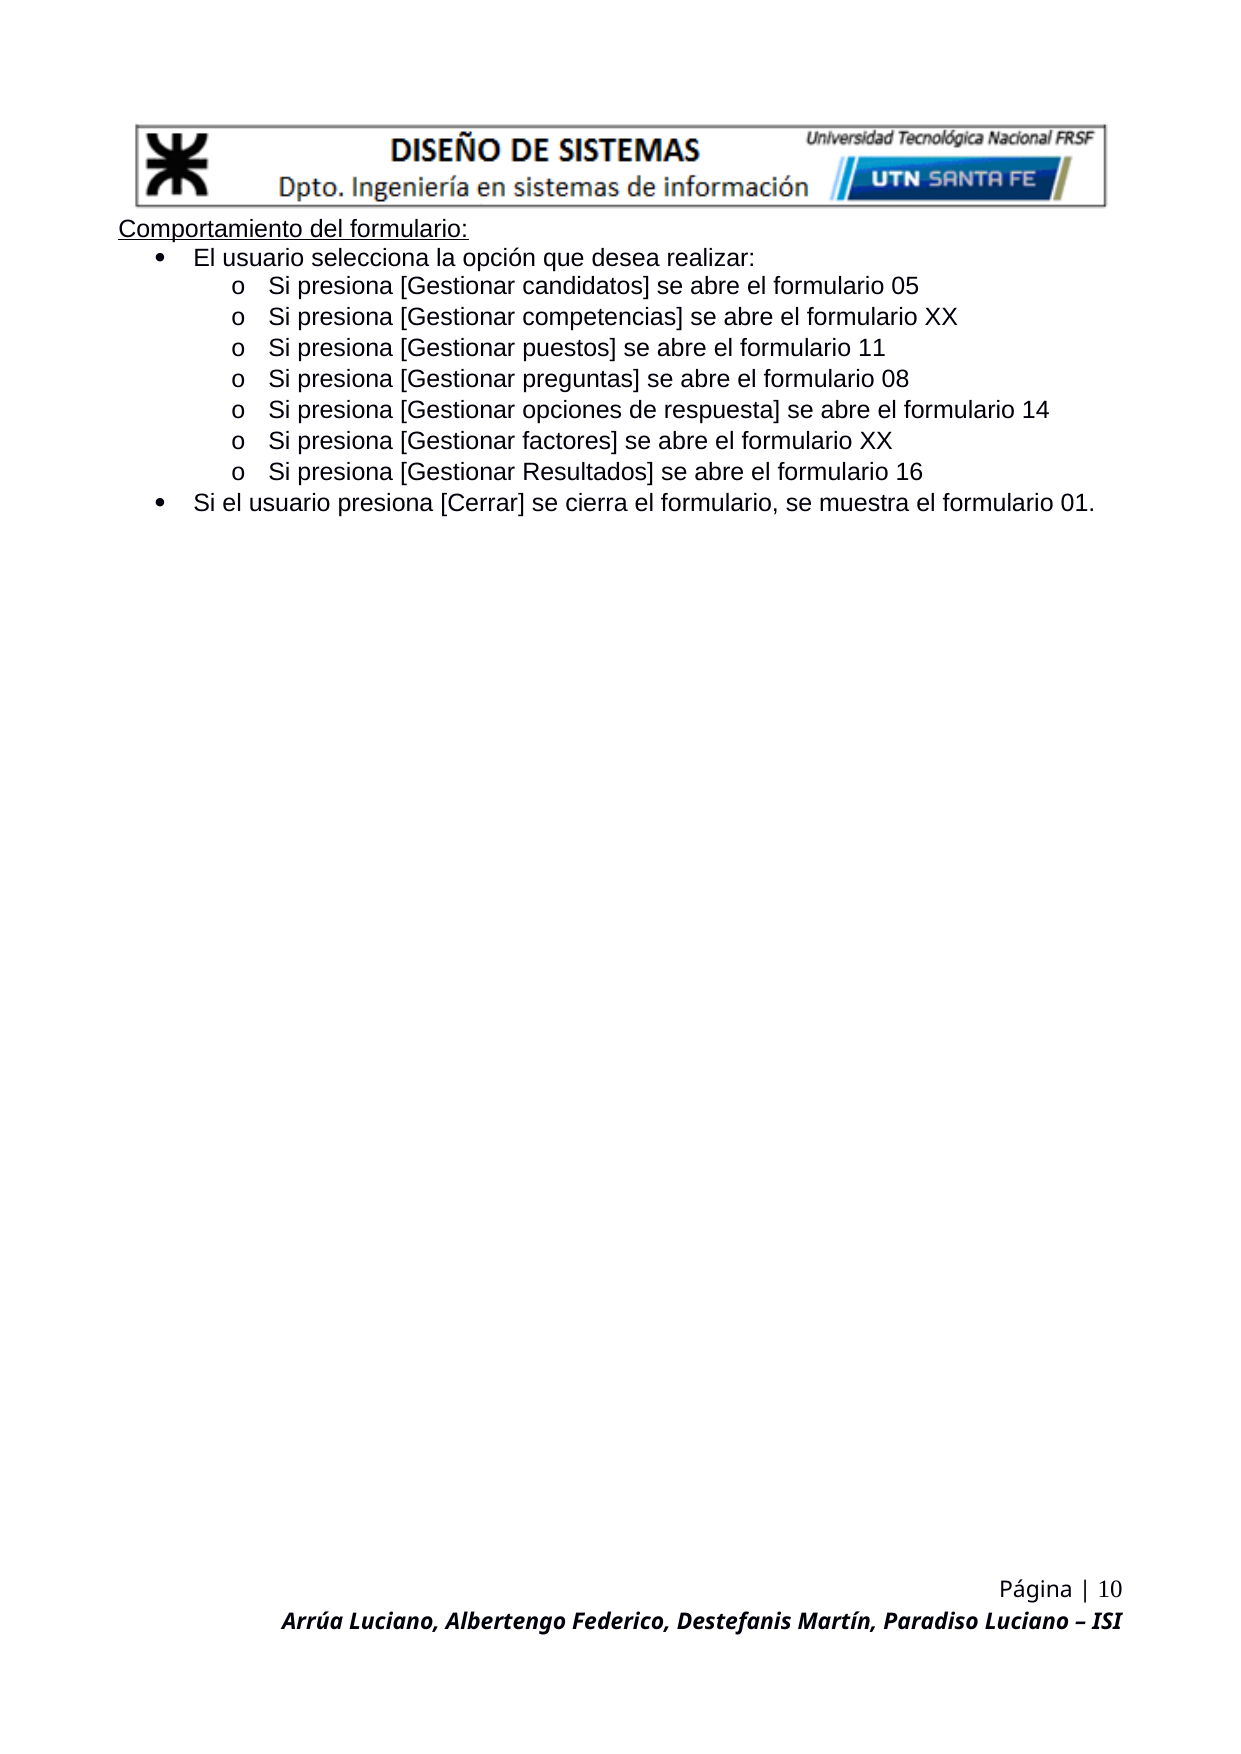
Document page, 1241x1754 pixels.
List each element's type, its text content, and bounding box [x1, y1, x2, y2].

picture [127, 118, 1113, 207]
list Si presiona [Gestionar factores] se abre el formulario XX [231, 426, 1122, 457]
list Si el usuario presiona [Cerrar] se cierra el formulario, se muestra el formulario 01. [156, 488, 1122, 517]
list Si presiona [Gestionar Resultados] se abre el formulario 16 [231, 457, 1122, 488]
list Si presiona [Gestionar opciones de respuesta] se abre el formulario 14 [231, 395, 1122, 426]
list Si presiona [Gestionar puestos] se abre el formulario 11 [231, 333, 1122, 364]
list El usuario selecciona la opción que desea realizar: [156, 242, 1122, 271]
list Si presiona [Gestionar competencias] se abre el formulario XX [231, 302, 1122, 333]
text Comportamiento del formulario: [118, 207, 1122, 242]
list Si presiona [Gestionar candidatos] se abre el formulario 05 [231, 271, 1122, 302]
list Si presiona [Gestionar preguntas] se abre el formulario 08 [231, 364, 1122, 395]
